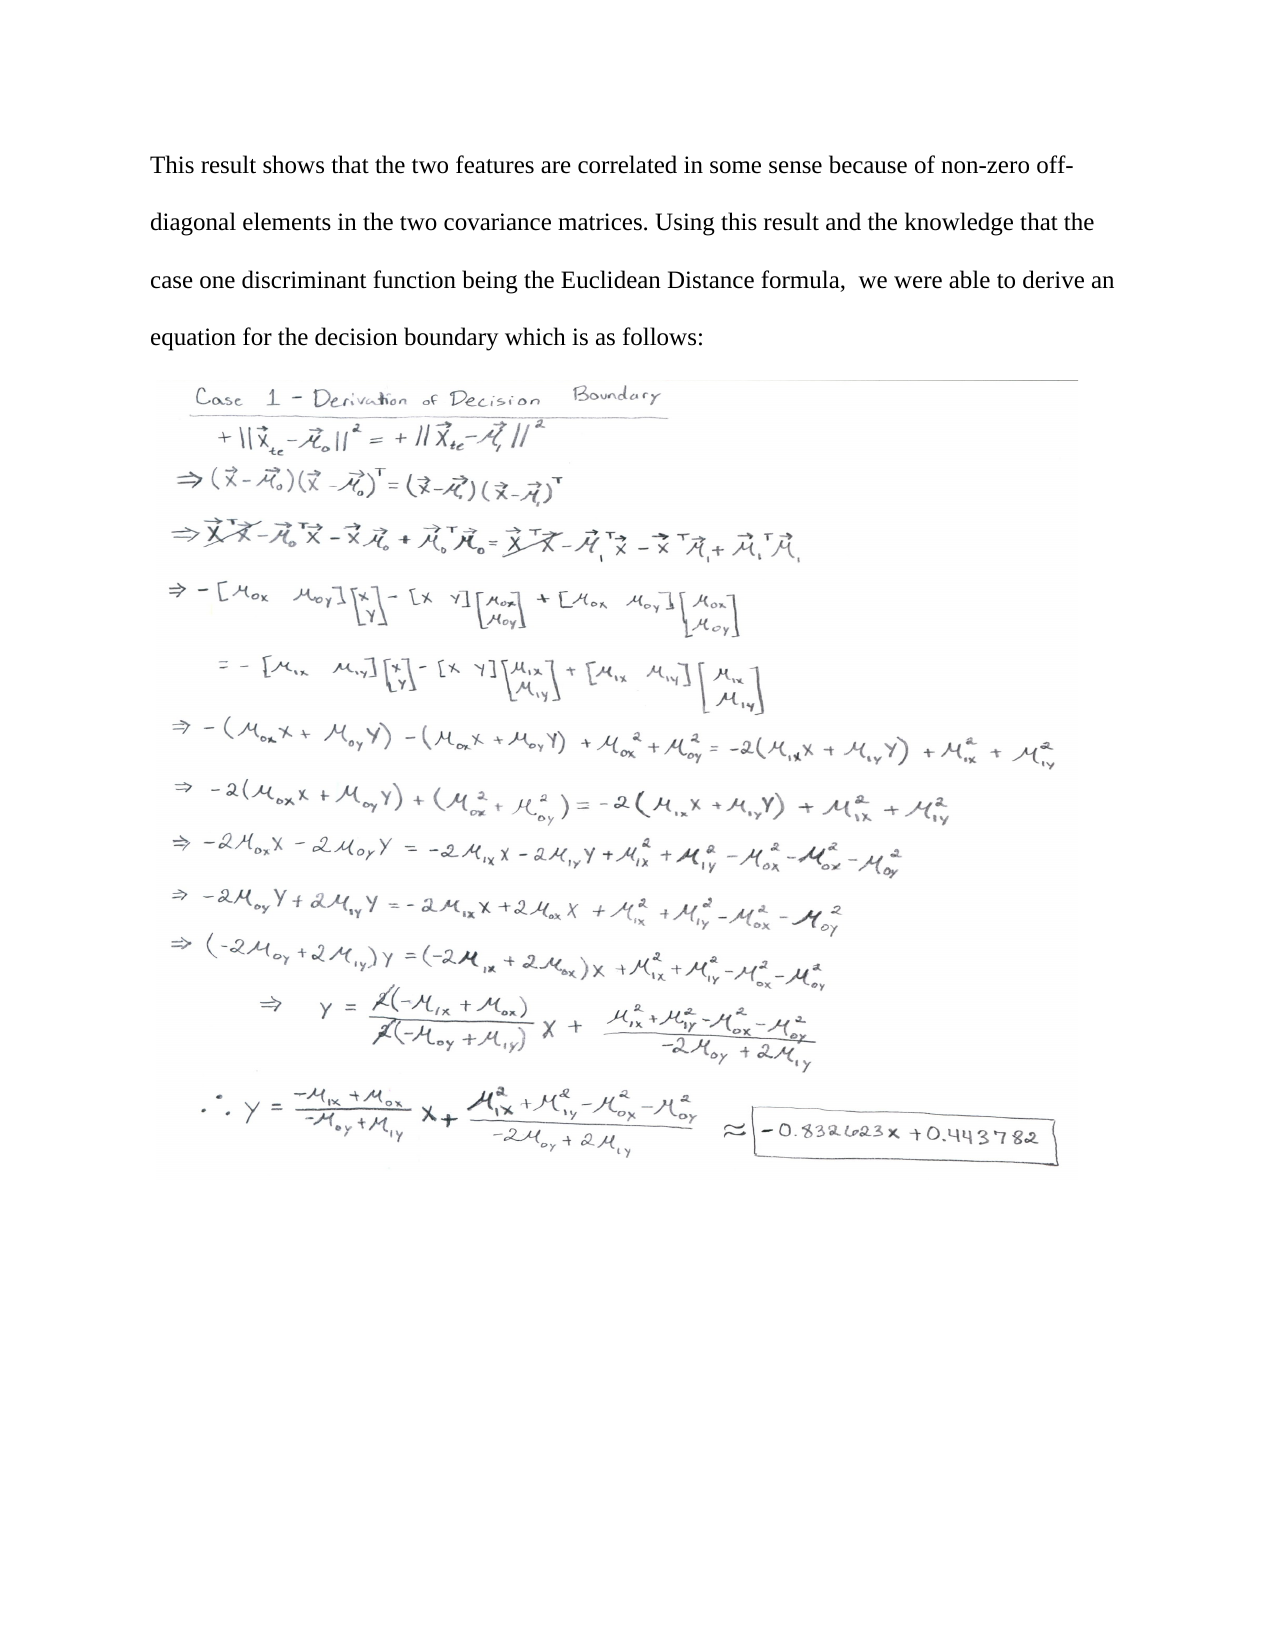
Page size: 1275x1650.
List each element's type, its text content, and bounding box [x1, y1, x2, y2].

picture [156, 380, 1079, 1180]
text This result shows that the two features are correlated in some sense because of non-zero off-diagonal elements in the two covariance matrices. Using this result and the knowledge that the case one discriminant function being the Euclidean Distance formula, we were able to derive an equation for the decision boundary which is as follows: [150, 150, 1125, 351]
